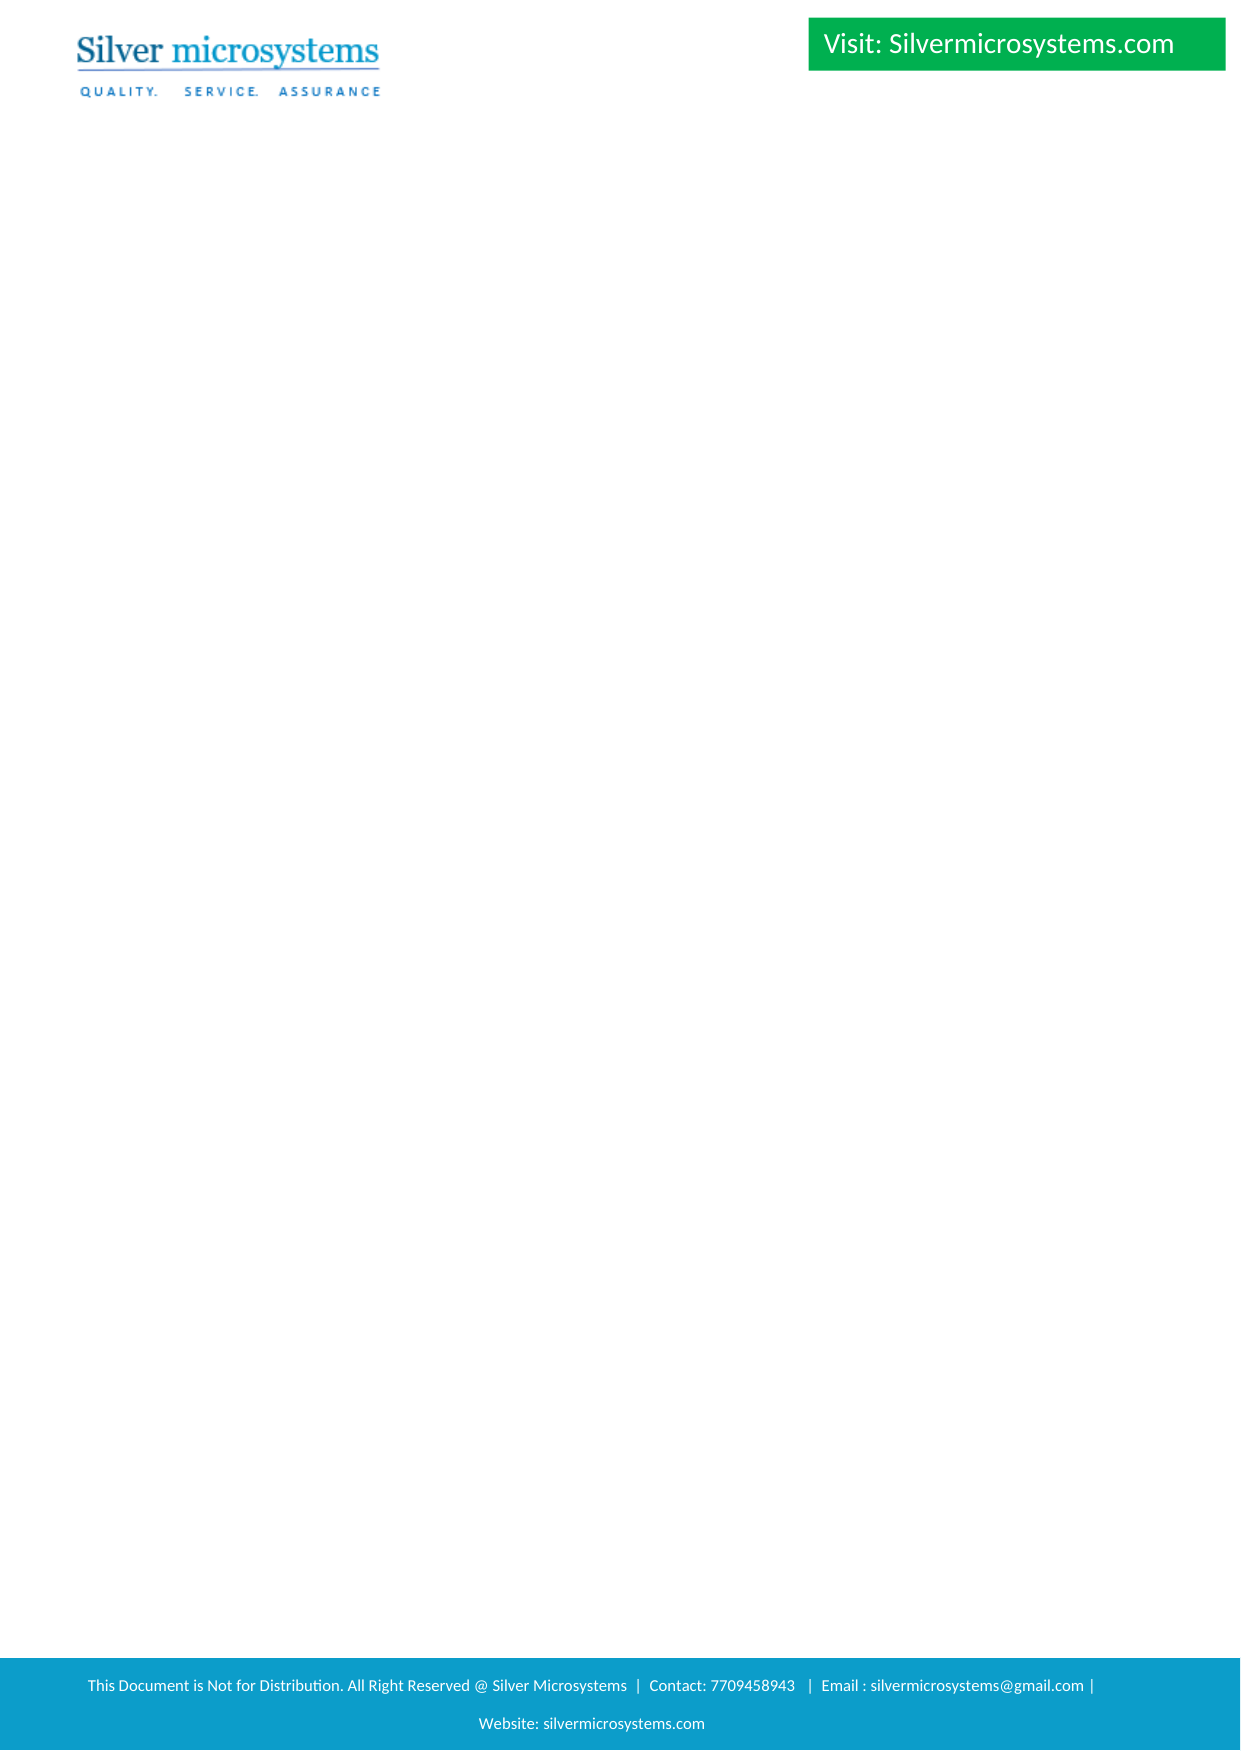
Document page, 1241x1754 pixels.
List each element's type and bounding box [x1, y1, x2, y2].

picture [69, 31, 386, 100]
